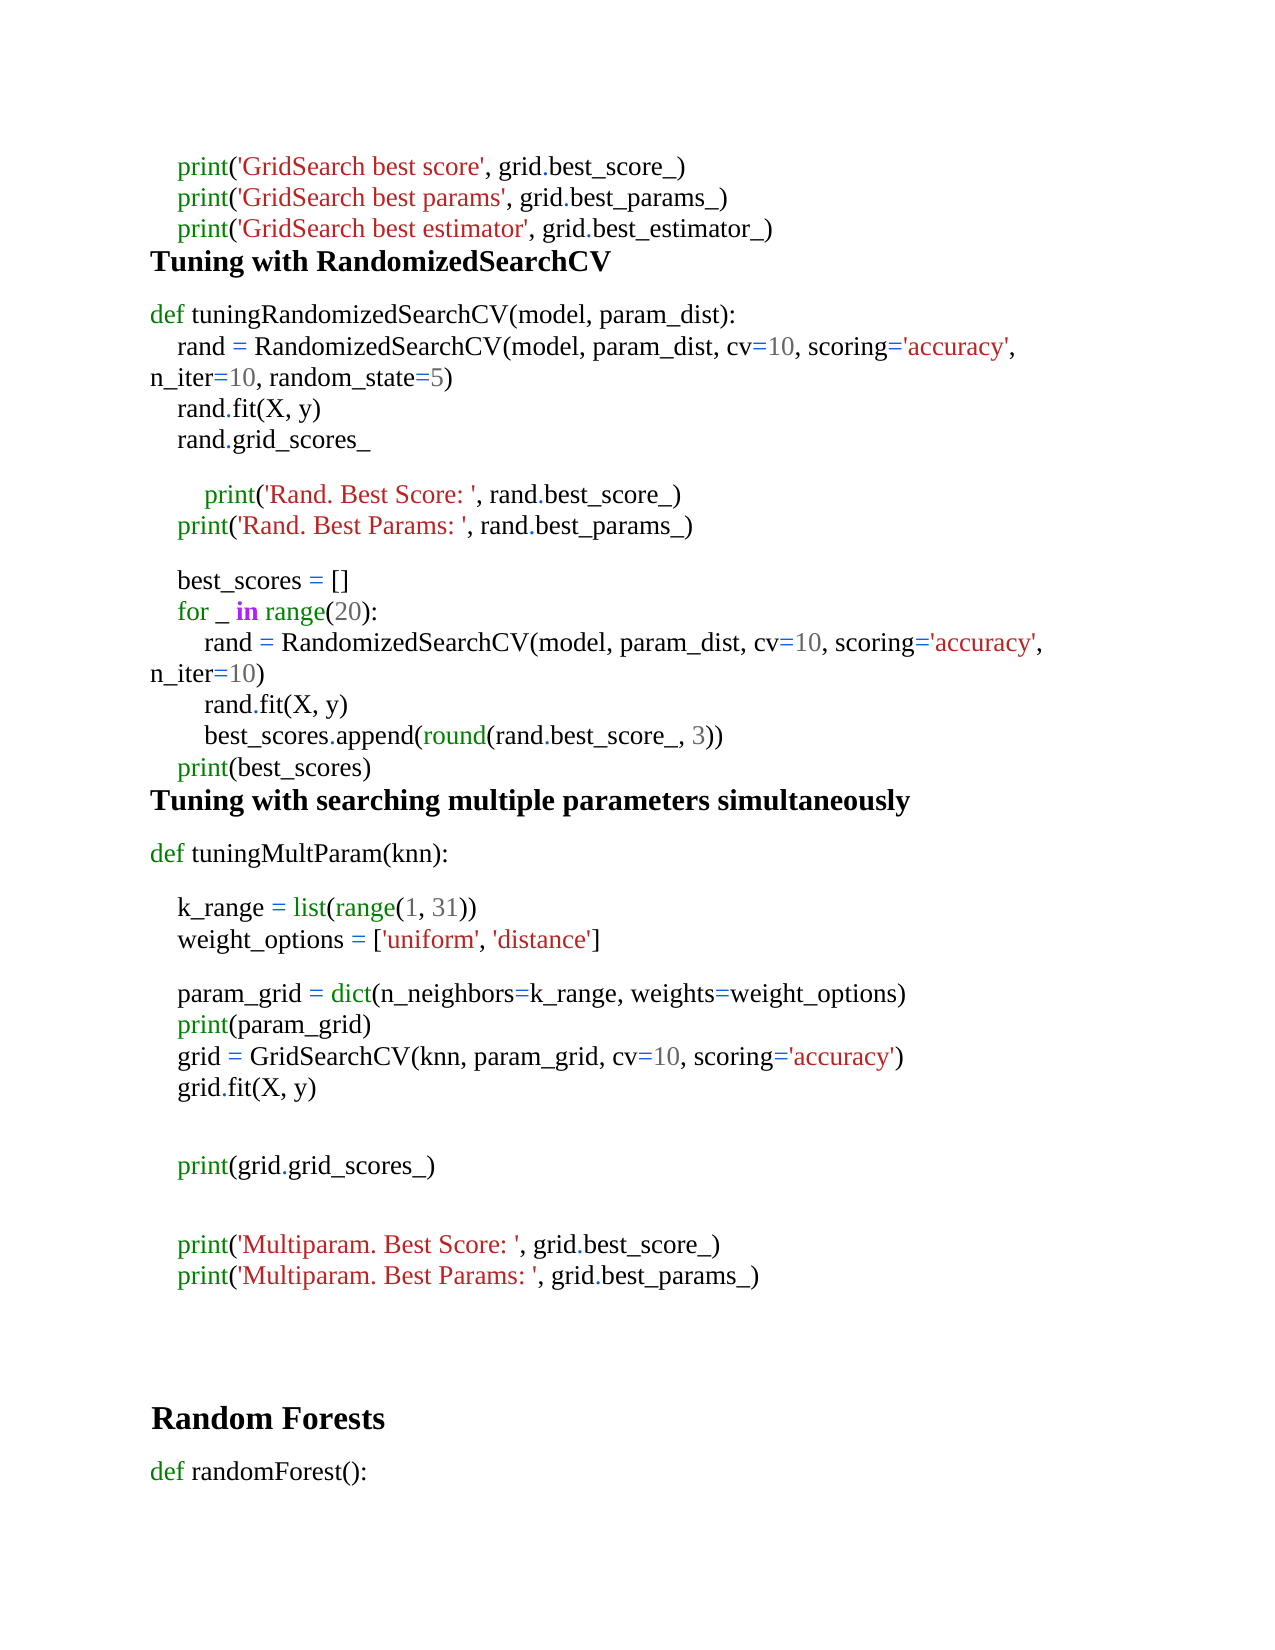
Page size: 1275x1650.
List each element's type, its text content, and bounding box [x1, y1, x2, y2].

text print('GridSearch best params', grid.best_params_) [150, 181, 1125, 212]
text print('Multiparam. Best Params: ', grid.best_params_) [150, 1259, 1125, 1290]
text print('GridSearch best estimator', grid.best_estimator_) [150, 212, 1125, 243]
text best_scores.append(round(rand.best_score_, 3)) [150, 719, 1125, 751]
text grid.fit(X, y) [150, 1071, 1125, 1102]
text rand = RandomizedSearchCV(model, param_dist, cv=10, scoring='accuracy', n_iter=10) [150, 626, 1125, 688]
text def tuningMultParam(knn): [150, 837, 1125, 868]
text rand.fit(X, y) [150, 392, 1125, 423]
text rand = RandomizedSearchCV(model, param_dist, cv=10, scoring='accuracy', n_iter=10, random_state=5) [150, 329, 1125, 392]
text grid = GridSearchCV(knn, param_grid, cv=10, scoring='accuracy') [150, 1040, 1125, 1071]
text best_scores = [] [150, 564, 1125, 595]
text print('GridSearch best score', grid.best_score_) [150, 150, 1125, 181]
text print('Rand. Best Params: ', rand.best_params_) [150, 509, 1125, 540]
text print(best_scores) [150, 751, 1125, 782]
text rand.grid_scores_ [150, 423, 1125, 454]
text print('Rand. Best Score: ', rand.best_score_) [150, 478, 1125, 509]
text param_grid = dict(n_neighbors=k_range, weights=weight_options) [150, 977, 1125, 1009]
text print(grid.grid_scores_) [150, 1149, 1125, 1181]
text for _ in range(20): [150, 595, 1125, 626]
text print('Multiparam. Best Score: ', grid.best_score_) [150, 1228, 1125, 1259]
text def randomForest(): [150, 1455, 1125, 1486]
text weight_options = ['uniform', 'distance'] [150, 923, 1125, 954]
text k_range = list(range(1, 31)) [150, 892, 1125, 923]
subtitle Tuning with RandomizedSearchCV [150, 243, 1125, 278]
text rand.fit(X, y) [150, 688, 1125, 719]
subtitle Tuning with searching multiple parameters simultaneously [150, 782, 1125, 816]
subtitle Random Forests [151, 1351, 861, 1437]
text def tuningRandomizedSearchCV(model, param_dist): [150, 298, 1125, 329]
text print(param_grid) [150, 1009, 1125, 1040]
